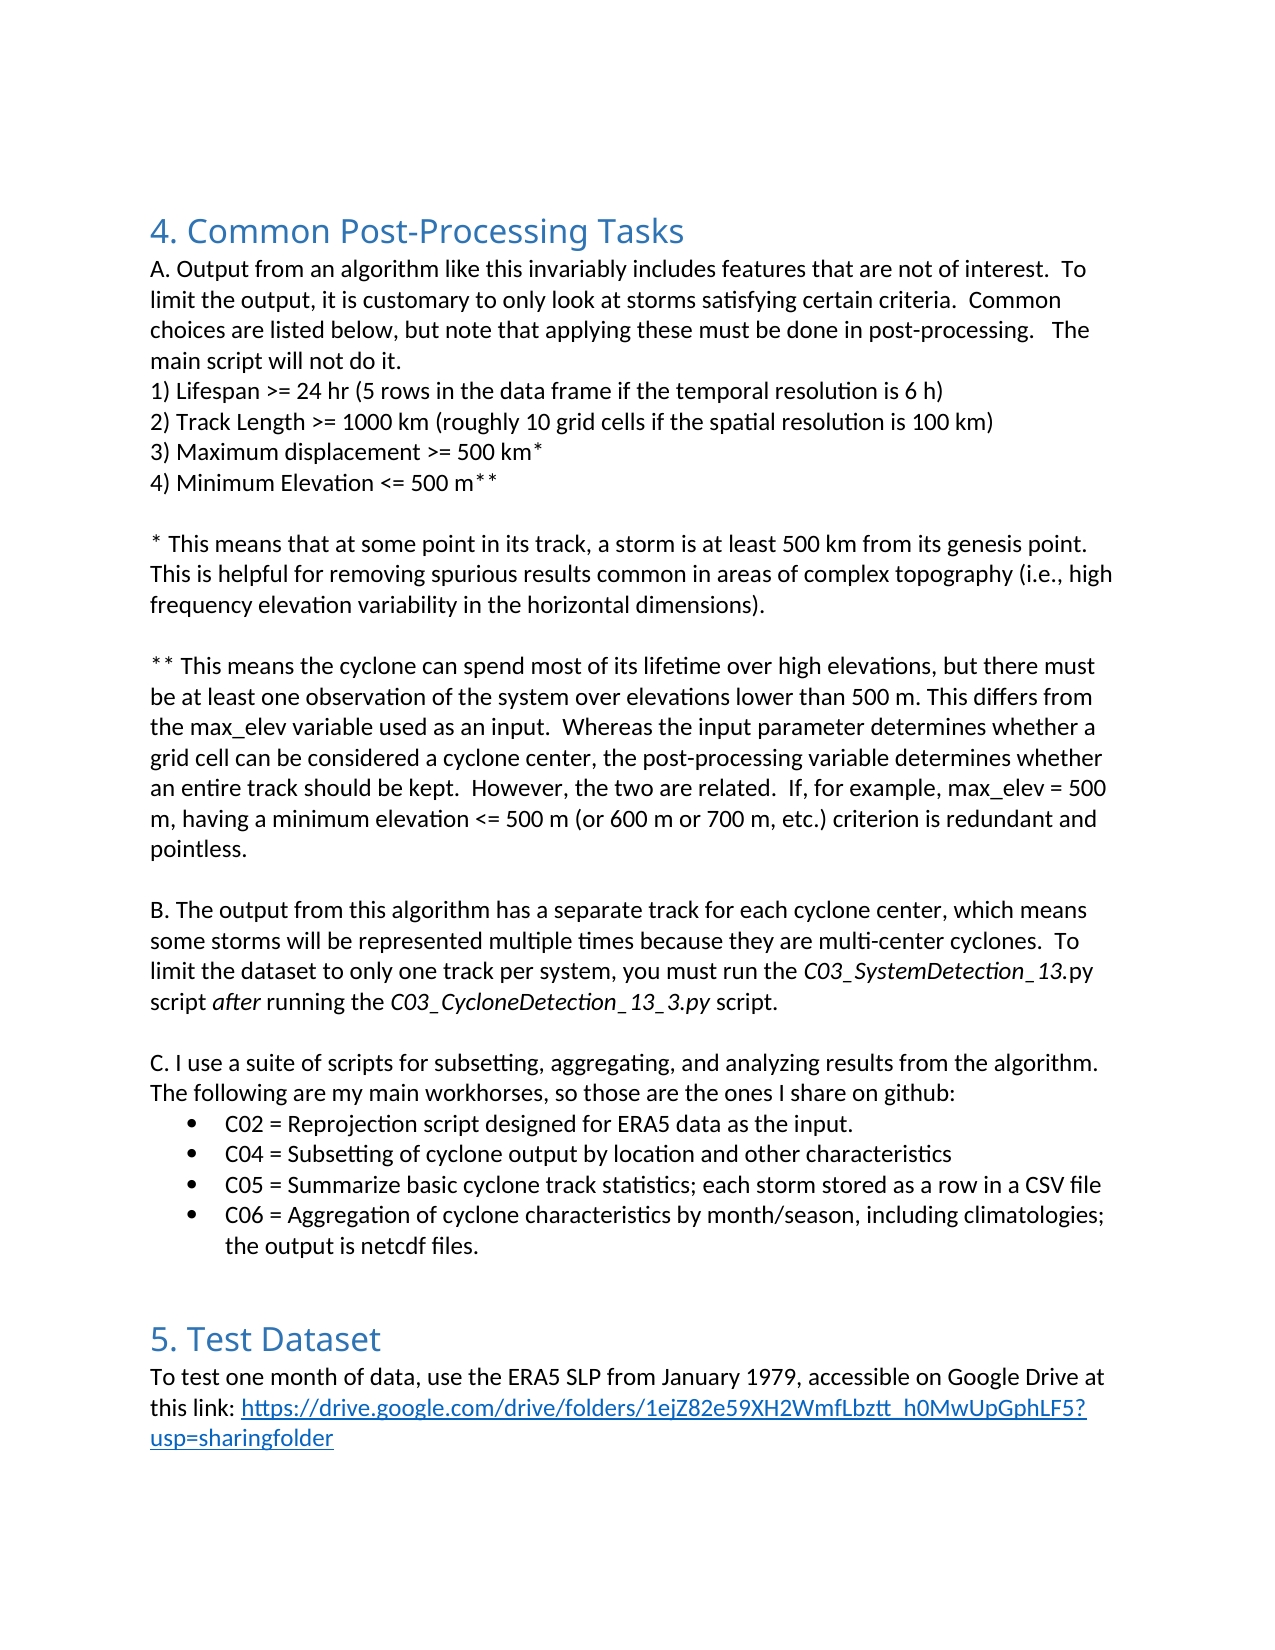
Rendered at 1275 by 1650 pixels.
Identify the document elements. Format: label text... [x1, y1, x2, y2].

list C05 = Summarize basic cyclone track statistics; each storm stored as a row in a CSV file [187, 1169, 1125, 1199]
text 2) Track Length >= 1000 km (roughly 10 grid cells if the spatial resolution is 100 km) [150, 406, 1125, 437]
text A. Output from an algorithm like this invariably includes features that are not of interest. To limit the output, it is customary to only look at storms satisfying certain criteria. Common choices are listed below, but note that applying these must be done in post-processing. The main script will not do it. [150, 253, 1125, 376]
subtitle 5. Test Dataset [150, 1316, 1125, 1362]
text To test one month of data, use the ERA5 SLP from January 1979, accessible on Google Drive at this link: https://drive.google.com/drive/folders/1ejZ82e59XH2WmfLbztt_h0MwUpGphLF5?usp=sharingfolder [150, 1362, 1125, 1453]
list C06 = Aggregation of cyclone characteristics by month/season, including climatologies; the output is netcdf files. [187, 1199, 1125, 1261]
text 3) Maximum displacement >= 500 km* [150, 437, 1125, 467]
text 1) Lifespan >= 24 hr (5 rows in the data frame if the temporal resolution is 6 h) [150, 376, 1125, 406]
list C04 = Subsetting of cyclone output by location and other characteristics [187, 1138, 1125, 1169]
text 4) Minimum Elevation <= 500 m** [150, 467, 1125, 498]
text ** This means the cyclone can spend most of its lifetime over high elevations, but there must be at least one observation of the system over elevations lower than 500 m. This differs from the max_elev variable used as an input. Whereas the input parameter determines whether a grid cell can be considered a cyclone center, the post-processing variable determines whether an entire track should be kept. However, the two are related. If, for example, max_elev = 500 m, having a minimum elevation <= 500 m (or 600 m or 700 m, etc.) criterion is redundant and pointless. [150, 650, 1125, 864]
list C02 = Reprojection script designed for ERA5 data as the input. [187, 1108, 1125, 1138]
subtitle 4. Common Post-Processing Tasks [150, 208, 1125, 253]
text * This means that at some point in its track, a storm is at least 500 km from its genesis point. This is helpful for removing spurious results common in areas of complex topography (i.e., high frequency elevation variability in the horizontal dimensions). [150, 528, 1125, 620]
text B. The output from this algorithm has a separate track for each cyclone center, which means some storms will be represented multiple times because they are multi-center cyclones. To limit the dataset to only one track per system, you must run the C03_SystemDetection_13.py script after running the C03_CycloneDetection_13_3.py script. [150, 894, 1125, 1016]
text C. I use a suite of scripts for subsetting, aggregating, and analyzing results from the algorithm. The following are my main workhorses, so those are the ones I share on github: [150, 1047, 1125, 1108]
